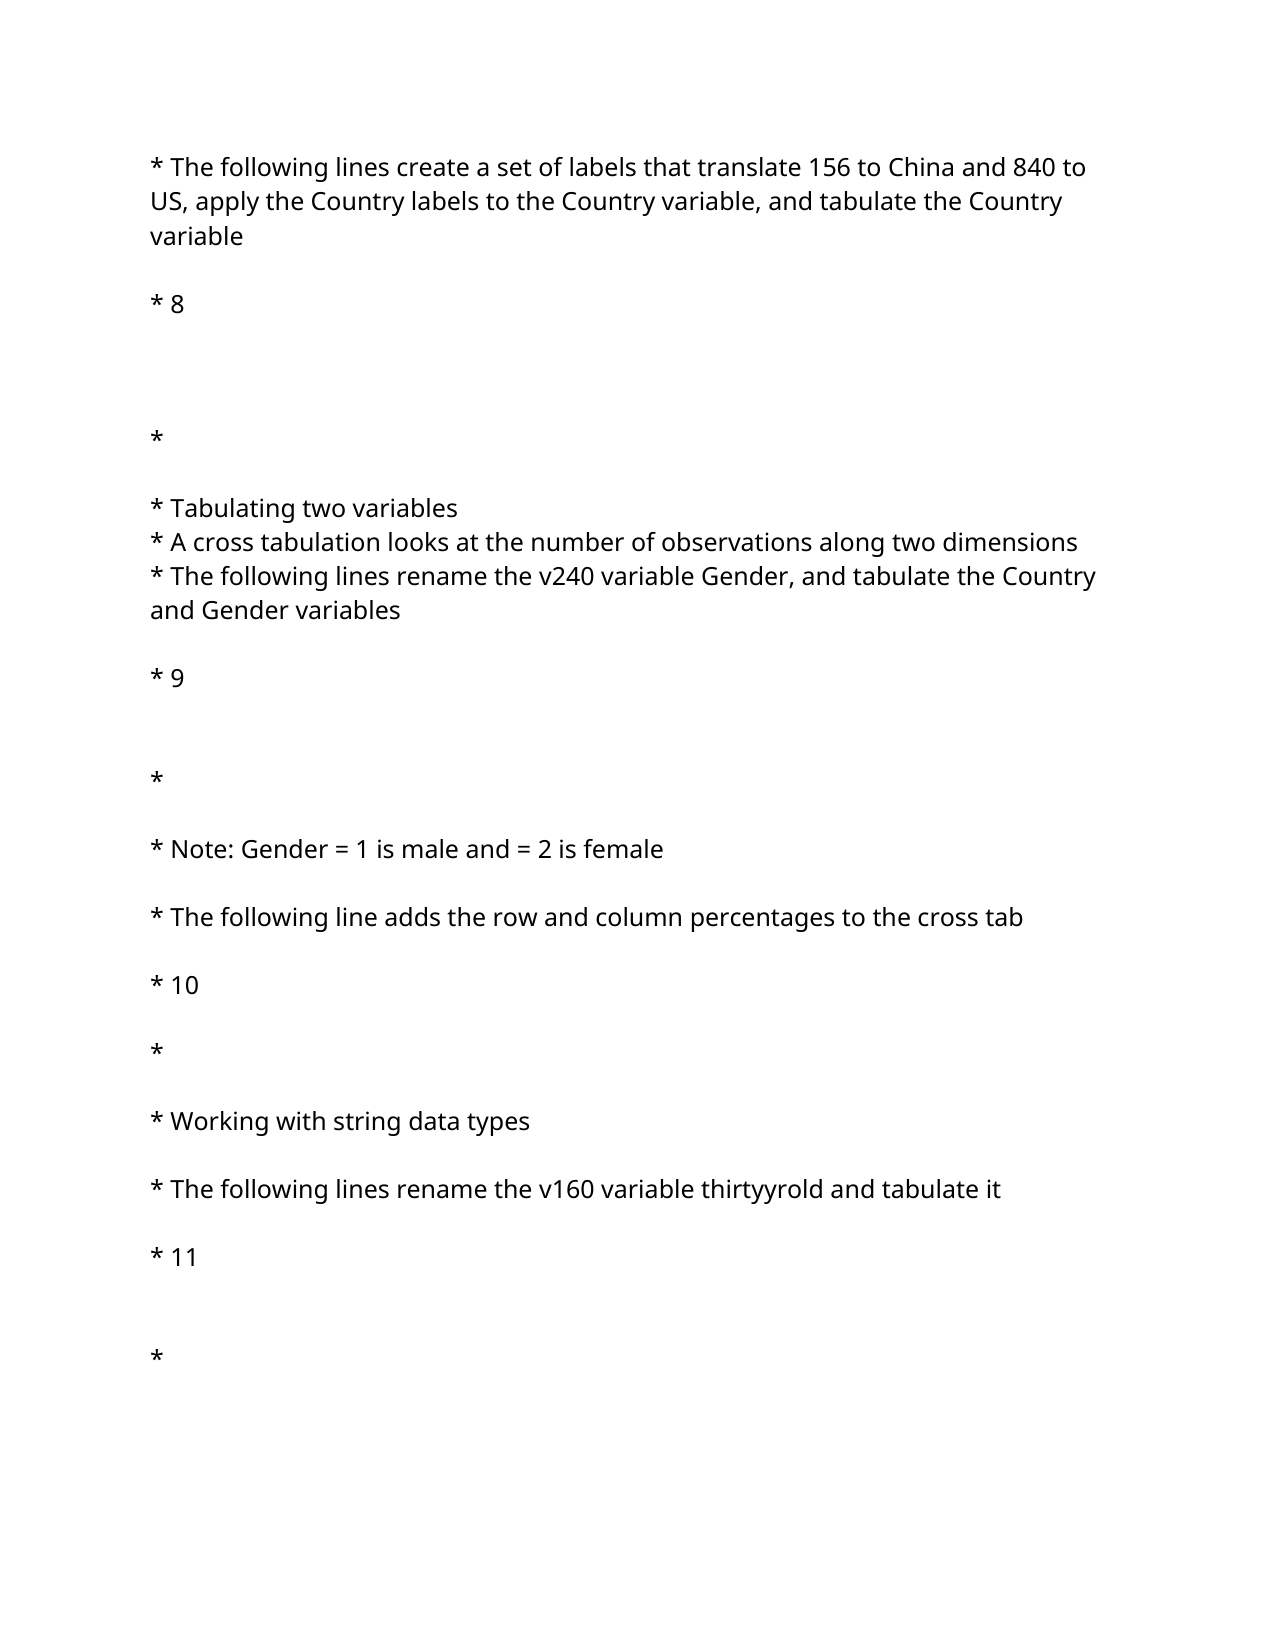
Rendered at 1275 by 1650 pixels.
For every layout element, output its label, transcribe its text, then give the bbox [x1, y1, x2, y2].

text * The following lines rename the v240 variable Gender, and tabulate the Country and Gender variables [150, 559, 1125, 627]
text * Working with string data types [150, 1104, 1125, 1138]
text * The following lines rename the v160 variable thirtyyrold and tabulate it [150, 1172, 1125, 1206]
text * 9 [150, 661, 1125, 695]
text * A cross tabulation looks at the number of observations along two dimensions [150, 525, 1125, 559]
text * [150, 422, 1125, 457]
text * [150, 1036, 1125, 1070]
text * The following line adds the row and column percentages to the cross tab [150, 899, 1125, 933]
text * 11 [150, 1240, 1125, 1274]
text * Note: Gender = 1 is male and = 2 is female [150, 831, 1125, 865]
text * [150, 1342, 1125, 1376]
text * Tabulating two variables [150, 491, 1125, 525]
text * The following lines create a set of labels that translate 156 to China and 840 to US, apply the Country labels to the Country variable, and tabulate the Country variable [150, 150, 1125, 252]
text * 8 [150, 286, 1125, 320]
text * [150, 763, 1125, 797]
text * 10 [150, 967, 1125, 1002]
